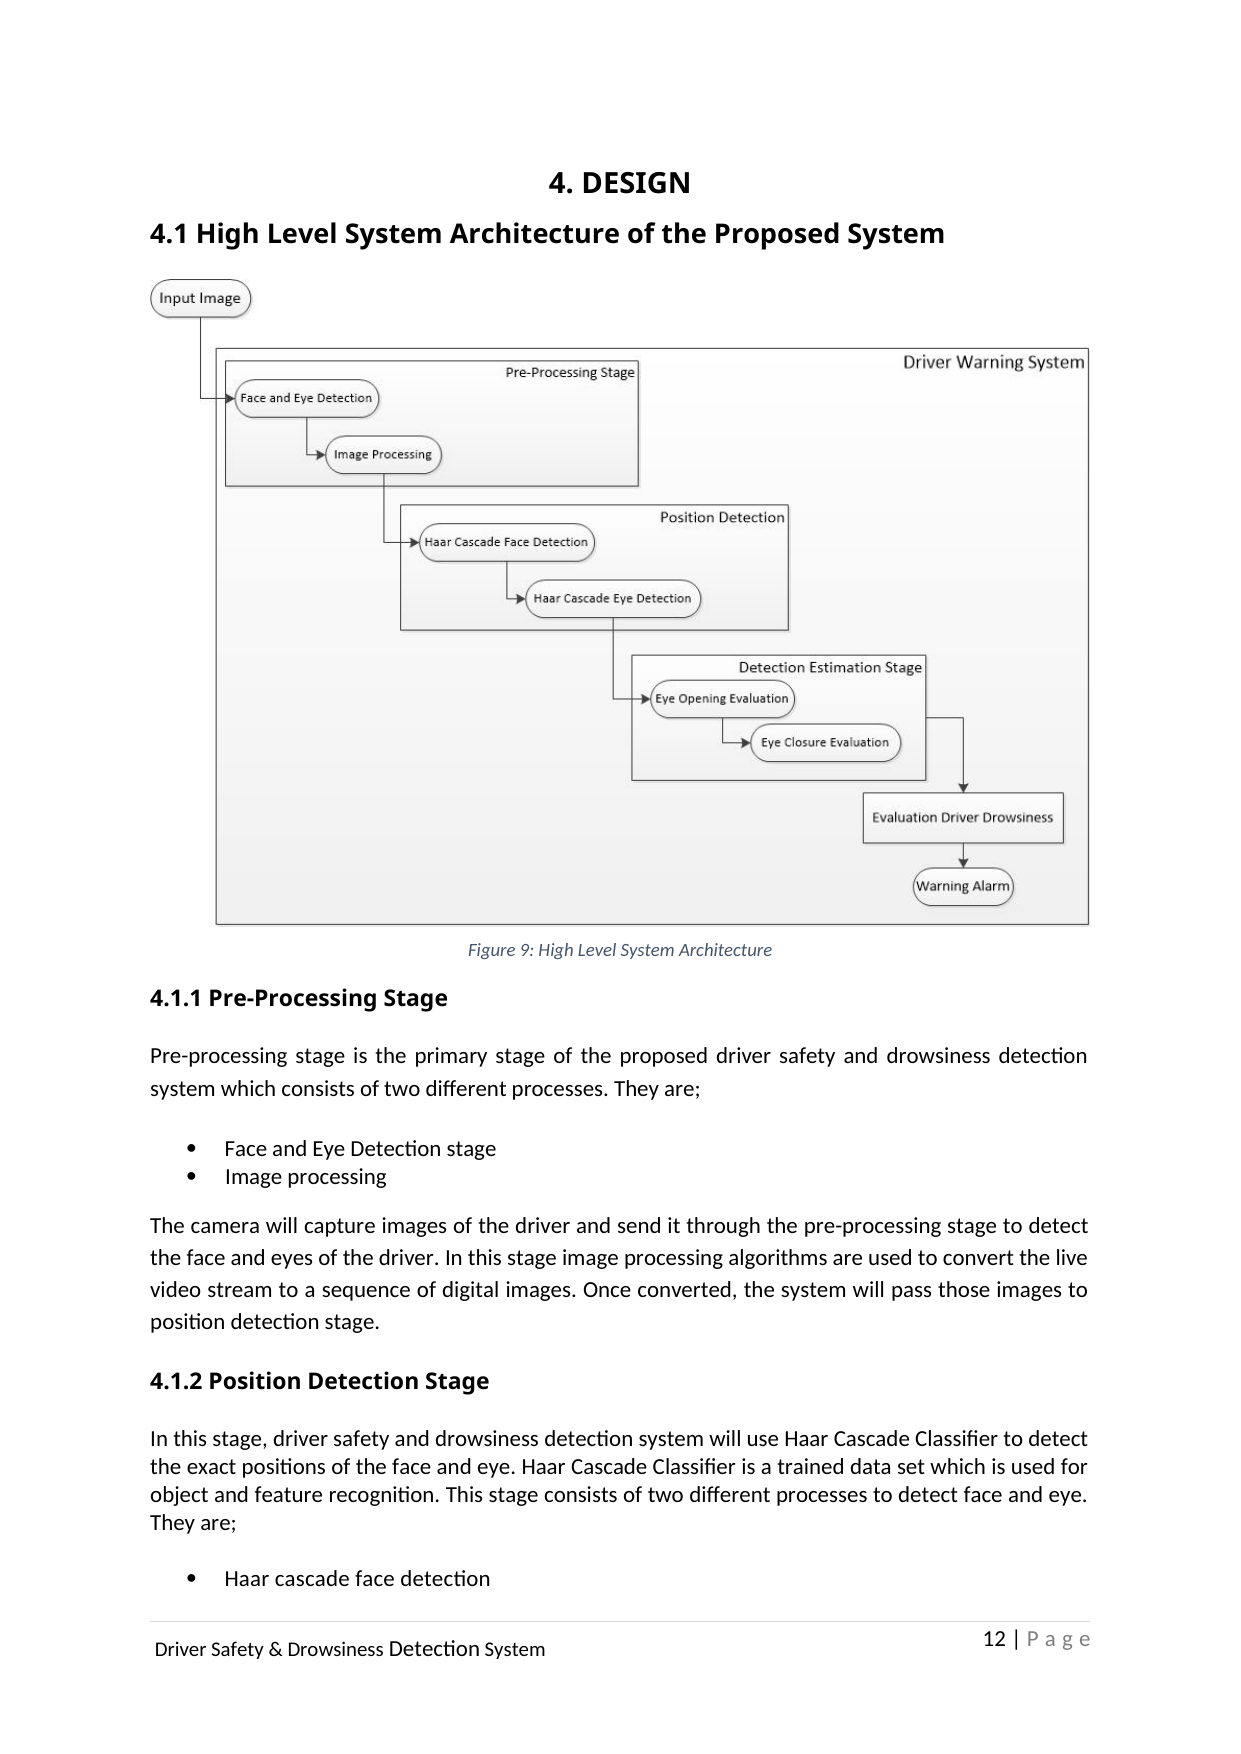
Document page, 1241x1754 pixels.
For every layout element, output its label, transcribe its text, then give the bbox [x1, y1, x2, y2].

subtitle 4. DESIGN [150, 162, 1090, 202]
picture [150, 279, 1091, 927]
text In this stage, driver safety and drowsiness detection system will use Haar Cascade Classifier to detect the exact positions of the face and eye. Haar Cascade Classifier is a trained data set which is used for object and feature recognition. This stage consists of two different processes to detect face and eye. They are; [150, 1424, 1090, 1536]
text Pre-processing stage is the primary stage of the proposed driver safety and drowsiness detection system which consists of two different processes. They are; [150, 1042, 1090, 1102]
subtitle 4.1.2 Position Detection Stage [150, 1365, 1090, 1396]
text The camera will capture images of the driver and send it through the pre-processing stage to detect the face and eyes of the driver. In this stage image processing algorithms are used to convert the live video stream to a sequence of digital images. Once converted, the system will pass those images to position detection stage. [150, 1211, 1090, 1336]
list Image processing [187, 1162, 1090, 1190]
list Face and Eye Detection stage [187, 1134, 1090, 1162]
text Figure 9: High Level System Architecture [150, 939, 1090, 962]
list Haar cascade face detection [187, 1564, 1090, 1592]
subtitle 4.1.1 Pre-Processing Stage [150, 982, 1090, 1014]
subtitle 4.1 High Level System Architecture of the Proposed System [150, 215, 1090, 252]
